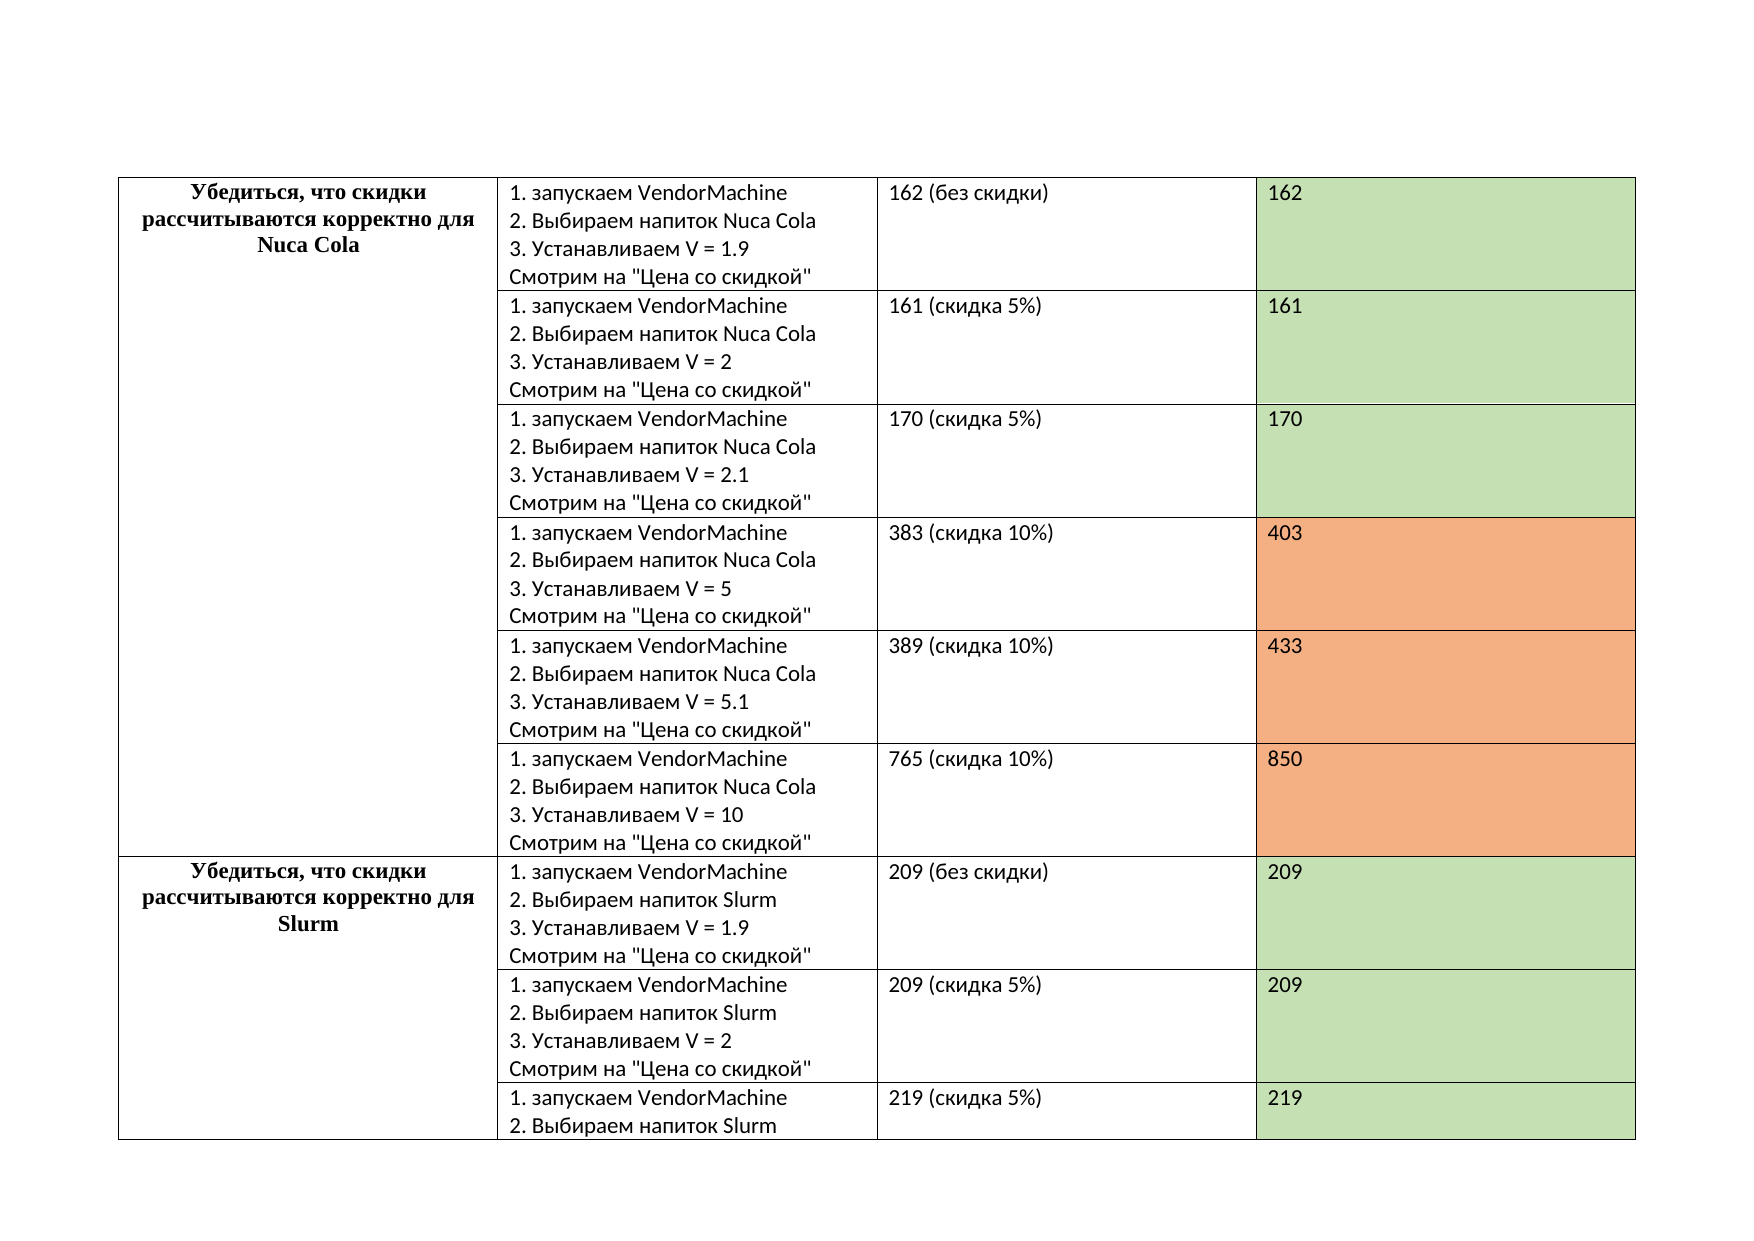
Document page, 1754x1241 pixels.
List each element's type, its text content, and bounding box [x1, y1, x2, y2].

table_cell 383 (скидка 10%) [878, 518, 1256, 630]
table_cell 389 (скидка 10%) [878, 631, 1256, 743]
table_cell 1. запускаем VendorMachine 2. Выбираем напиток Nuca Cola 3. Устанавливаем V = 5 Смотрим на "Цена со скидкой" [498, 518, 877, 630]
table_cell 161 (скидка 5%) [878, 291, 1256, 403]
table_cell 1. запускаем VendorMachine 2. Выбираем напиток Nuca Cola 3. Устанавливаем V = 10 Смотрим на "Цена со скидкой" [498, 744, 877, 856]
table_cell 1. запускаем VendorMachine 2. Выбираем напиток Nuca Cola 3. Устанавливаем V = 1.9 Смотрим на "Цена со скидкой" [498, 178, 877, 290]
table_cell 170 [1257, 405, 1635, 517]
table_cell 1. запускаем VendorMachine 2. Выбираем напиток Slurm 3. Устанавливаем V = 1.9 Смотрим на "Цена со скидкой" [498, 857, 877, 969]
table_cell 219 [1257, 1083, 1635, 1139]
table_cell 1. запускаем VendorMachine 2. Выбираем напиток Nuca Cola 3. Устанавливаем V = 5.1 Смотрим на "Цена со скидкой" [498, 631, 877, 743]
table_cell 1. запускаем VendorMachine 2. Выбираем напиток Nuca Cola 3. Устанавливаем V = 2 Смотрим на "Цена со скидкой" [498, 291, 877, 403]
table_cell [498, 1083, 877, 1139]
table_cell 219 (скидка 5%) [878, 1083, 1256, 1139]
table_cell 209 (без скидки) [878, 857, 1256, 969]
table_cell 209 [1257, 857, 1635, 969]
table_cell 433 [1257, 631, 1635, 743]
table_cell Убедиться, что скидки рассчитываются корректно для Nuca Cola [119, 178, 497, 856]
table_cell 1. запускаем VendorMachine 2. Выбираем напиток Nuca Cola 3. Устанавливаем V = 2.1 Смотрим на "Цена со скидкой" [498, 405, 877, 517]
table_cell 850 [1257, 744, 1635, 856]
table_cell Убедиться, что скидки рассчитываются корректно для Slurm [119, 857, 497, 1139]
table_cell 765 (скидка 10%) [878, 744, 1256, 856]
table_cell 162 (без скидки) [878, 178, 1256, 290]
table_cell 170 (скидка 5%) [878, 405, 1256, 517]
table_cell 162 [1257, 178, 1635, 290]
table_cell 403 [1257, 518, 1635, 630]
table_cell 209 (скидка 5%) [878, 970, 1256, 1082]
table_cell 161 [1257, 291, 1635, 403]
table_cell 1. запускаем VendorMachine 2. Выбираем напиток Slurm 3. Устанавливаем V = 2 Смотрим на "Цена со скидкой" [498, 970, 877, 1082]
table_cell 209 [1257, 970, 1635, 1082]
